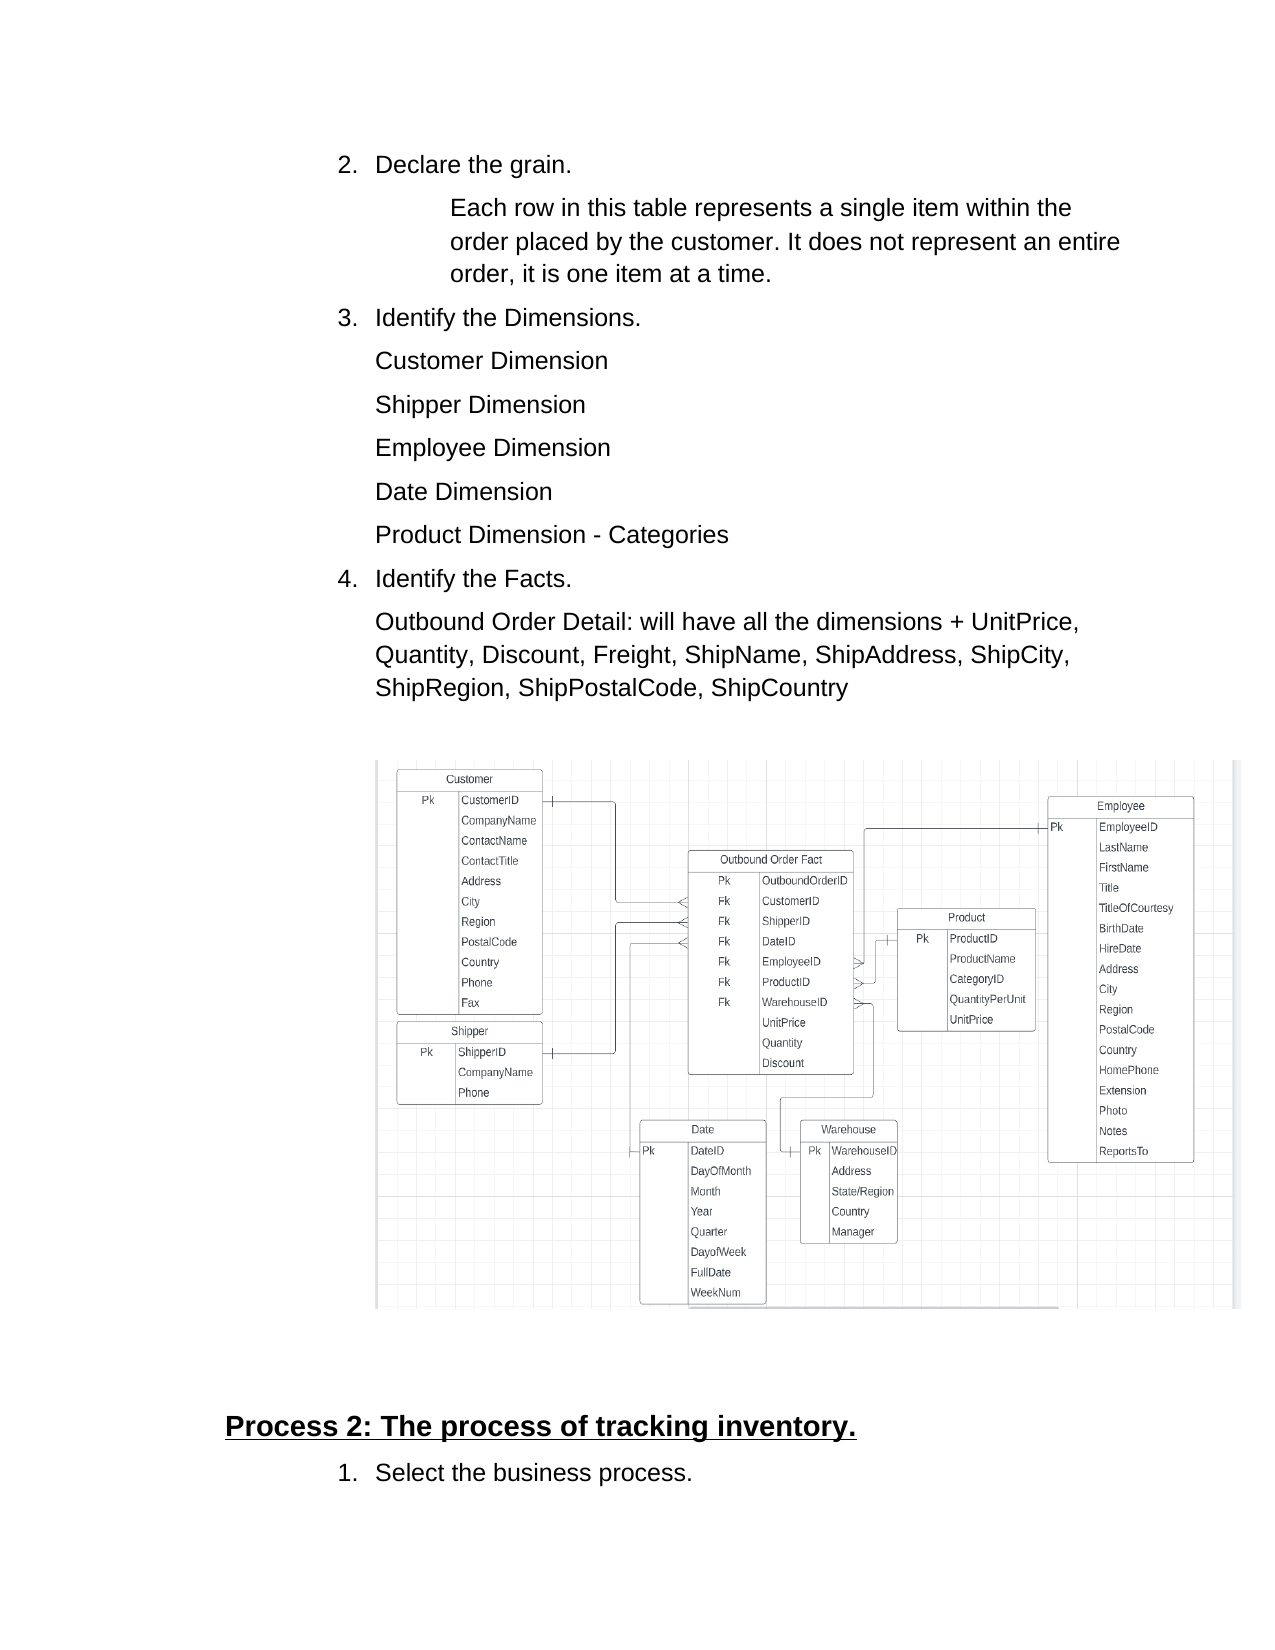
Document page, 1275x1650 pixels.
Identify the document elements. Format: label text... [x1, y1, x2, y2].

list Select the business process. [337, 1458, 1125, 1487]
text Product Dimension - Categories [375, 520, 1125, 549]
list Declare the grain. [337, 150, 1125, 179]
text Shipper Dimension [375, 390, 1125, 418]
text Process 2: The process of tracking inventory. [150, 1409, 1125, 1443]
text Employee Dimension [375, 433, 1125, 462]
text Date Dimension [375, 477, 1125, 505]
text Outbound Order Detail: will have all the dimensions + UnitPrice, Quantity, Discount, Freight, ShipName, ShipAddress, ShipCity, ShipRegion, ShipPostalCode, ShipCountry [375, 607, 1125, 702]
list Identify the Facts. [337, 563, 1125, 592]
text Customer Dimension [375, 346, 1125, 375]
text Each row in this table represents a single item within the order placed by the customer. It does not represent an entire order, it is one item at a time. [450, 193, 1125, 288]
list Identify the Dimensions. [337, 303, 1125, 332]
picture [375, 760, 1242, 1309]
